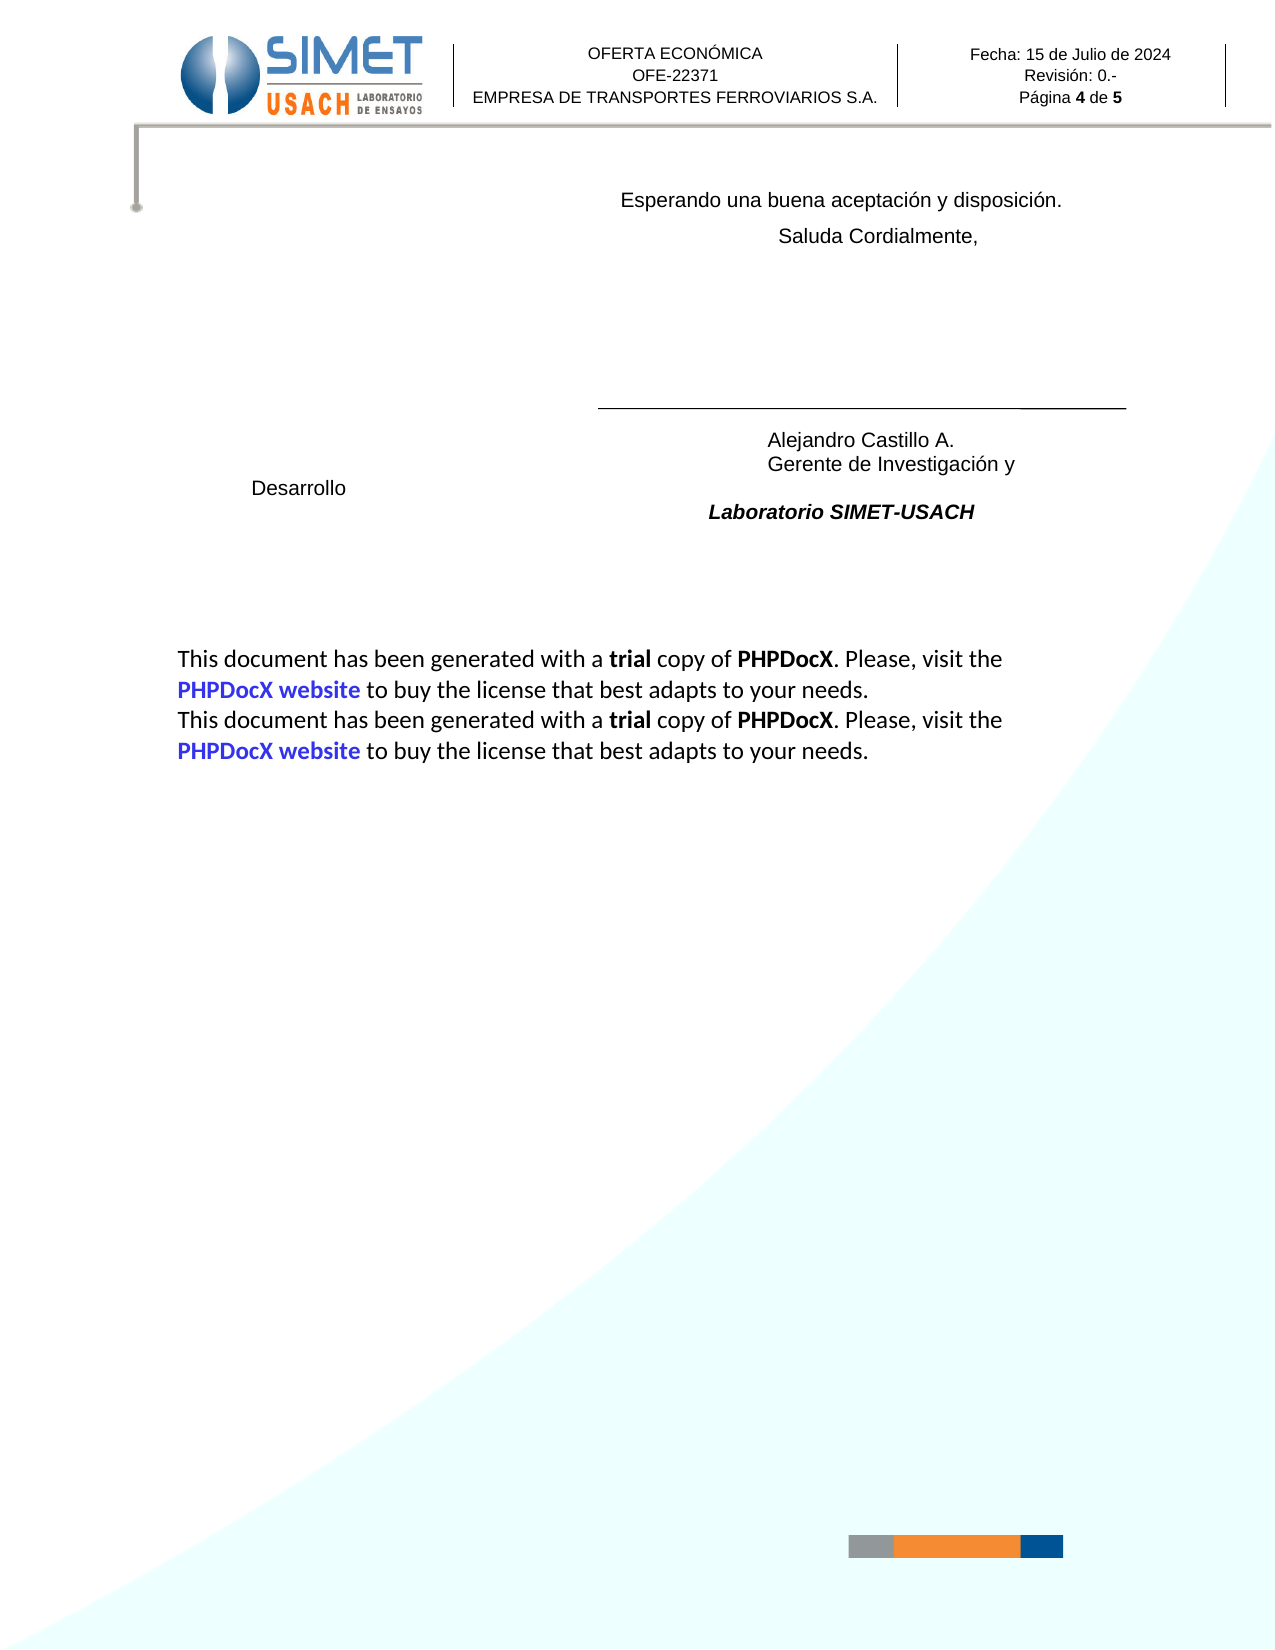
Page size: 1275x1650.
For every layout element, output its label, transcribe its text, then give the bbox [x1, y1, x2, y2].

text Laboratorio SIMET-USACH [177, 499, 1063, 523]
text This document has been generated with a trial copy of PHPDocX. Please, visit the PHPDocX website to buy the license that best adapts to your needs. [177, 704, 1063, 765]
text Esperando una buena aceptación y disposición. [177, 188, 1063, 212]
text Saluda Cordialmente, [620, 224, 1063, 248]
text Gerente de Investigación y Desarrollo [251, 452, 1063, 499]
text Alejandro Castillo A. [251, 428, 1063, 452]
picture [126, 22, 1272, 219]
text This document has been generated with a trial copy of PHPDocX. Please, visit the PHPDocX website to buy the license that best adapts to your needs. [177, 643, 1063, 704]
